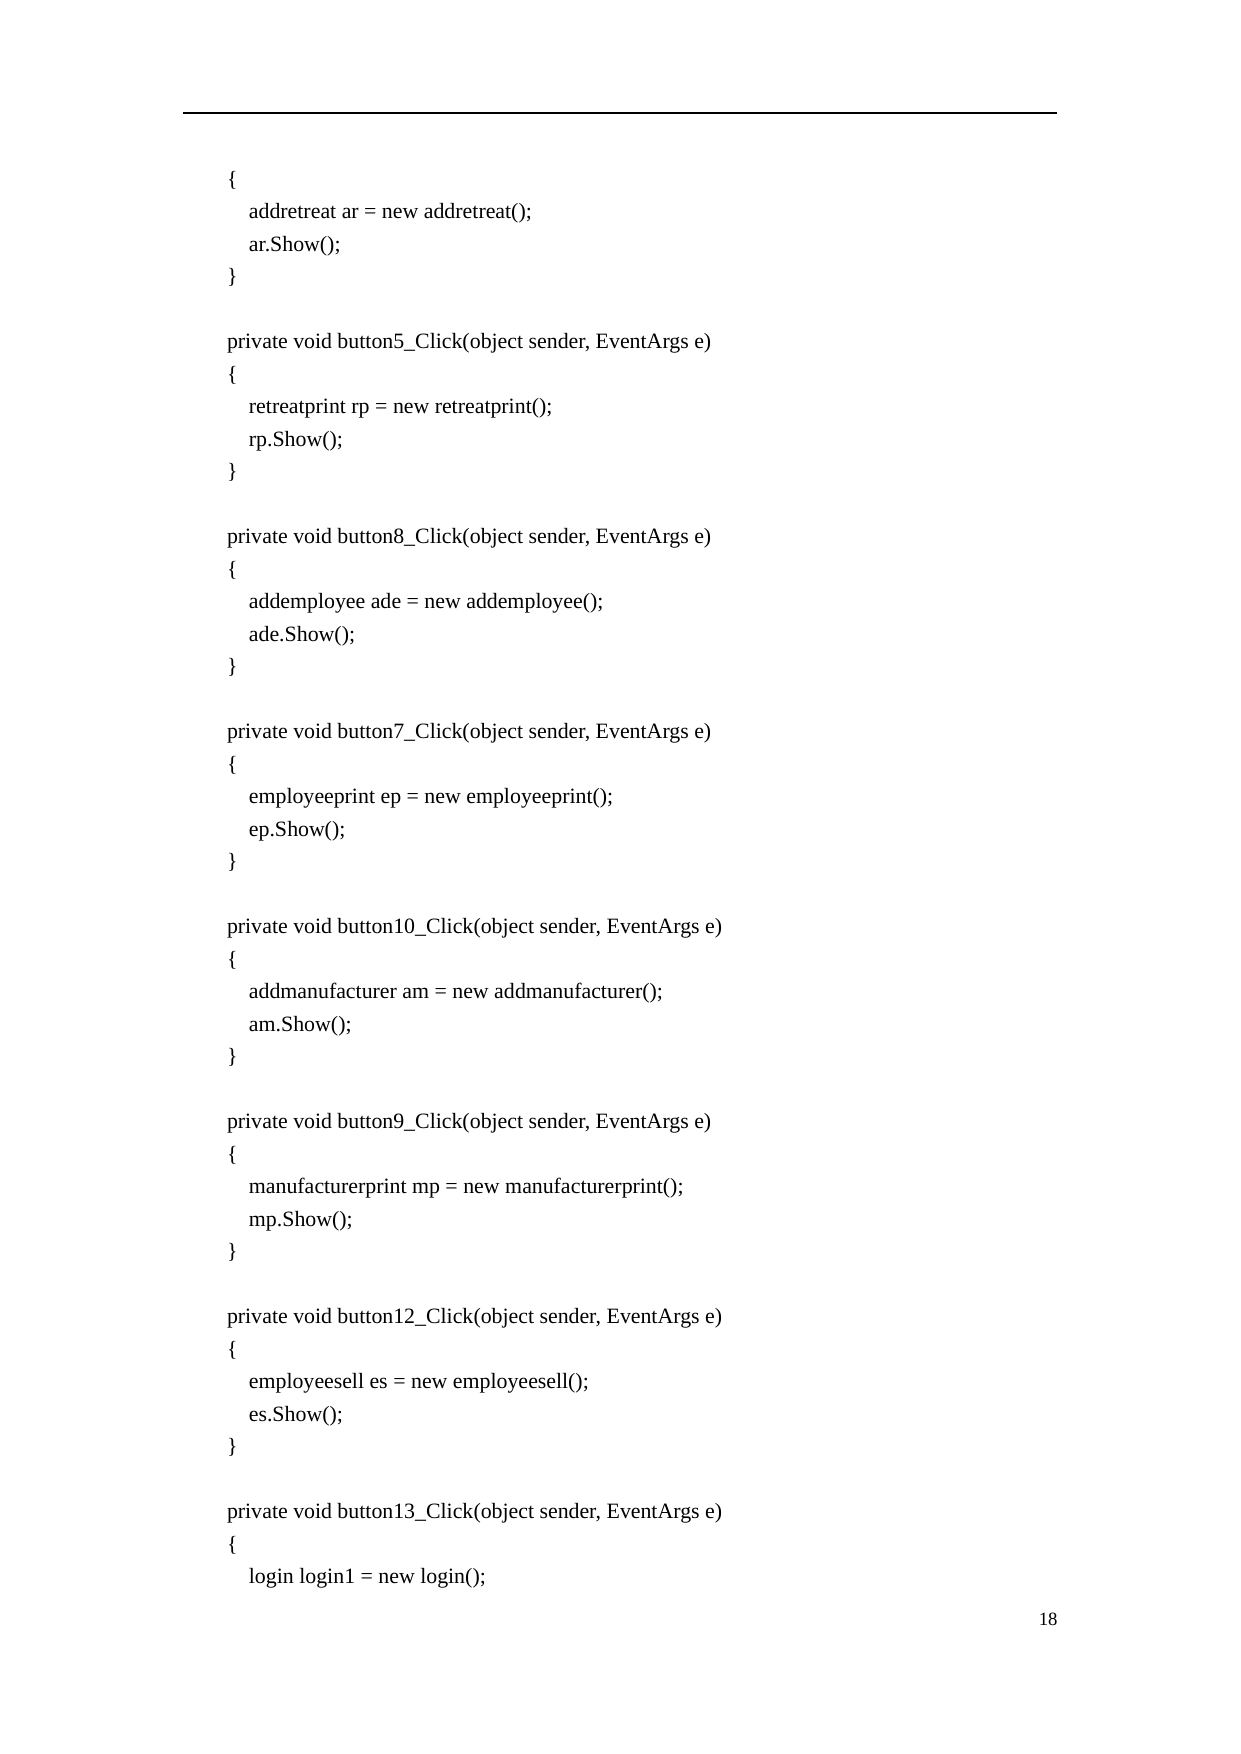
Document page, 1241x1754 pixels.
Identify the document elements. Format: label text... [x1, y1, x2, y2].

text addmanufacturer am = new addmanufacturer(); [183, 974, 1057, 1007]
text private void button13_Click(object sender, EventArgs e) [183, 1494, 1057, 1527]
text { [183, 552, 1057, 584]
text private void button12_Click(object sender, EventArgs e) [183, 1299, 1057, 1332]
text private void button8_Click(object sender, EventArgs e) [183, 519, 1057, 552]
text employeesell es = new employeesell(); [183, 1364, 1057, 1397]
text employeeprint ep = new employeeprint(); [183, 779, 1057, 812]
text am.Show(); [183, 1007, 1057, 1039]
text mp.Show(); [183, 1202, 1057, 1234]
text ep.Show(); [183, 812, 1057, 844]
text } [183, 1429, 1057, 1462]
text manufacturerprint mp = new manufacturerprint(); [183, 1169, 1057, 1202]
text private void button10_Click(object sender, EventArgs e) [183, 909, 1057, 942]
text private void button5_Click(object sender, EventArgs e) [183, 324, 1057, 357]
text } [183, 1234, 1057, 1267]
text private void button9_Click(object sender, EventArgs e) [183, 1104, 1057, 1137]
text { [183, 942, 1057, 974]
text } [183, 454, 1057, 487]
text private void button7_Click(object sender, EventArgs e) [183, 714, 1057, 747]
text es.Show(); [183, 1397, 1057, 1429]
text { [183, 1332, 1057, 1364]
text addemployee ade = new addemployee(); [183, 584, 1057, 617]
text { [183, 1137, 1057, 1169]
text ar.Show(); [183, 227, 1057, 259]
text addretreat ar = new addretreat(); [183, 194, 1057, 227]
text } [183, 1039, 1057, 1072]
text } [183, 844, 1057, 877]
text retreatprint rp = new retreatprint(); [183, 389, 1057, 422]
text { [183, 357, 1057, 389]
text ade.Show(); [183, 617, 1057, 649]
text } [183, 259, 1057, 292]
text login login1 = new login(); [183, 1559, 1057, 1592]
text rp.Show(); [183, 422, 1057, 454]
text { [183, 747, 1057, 779]
text { [183, 162, 1057, 194]
text } [183, 649, 1057, 682]
text { [183, 1527, 1057, 1559]
